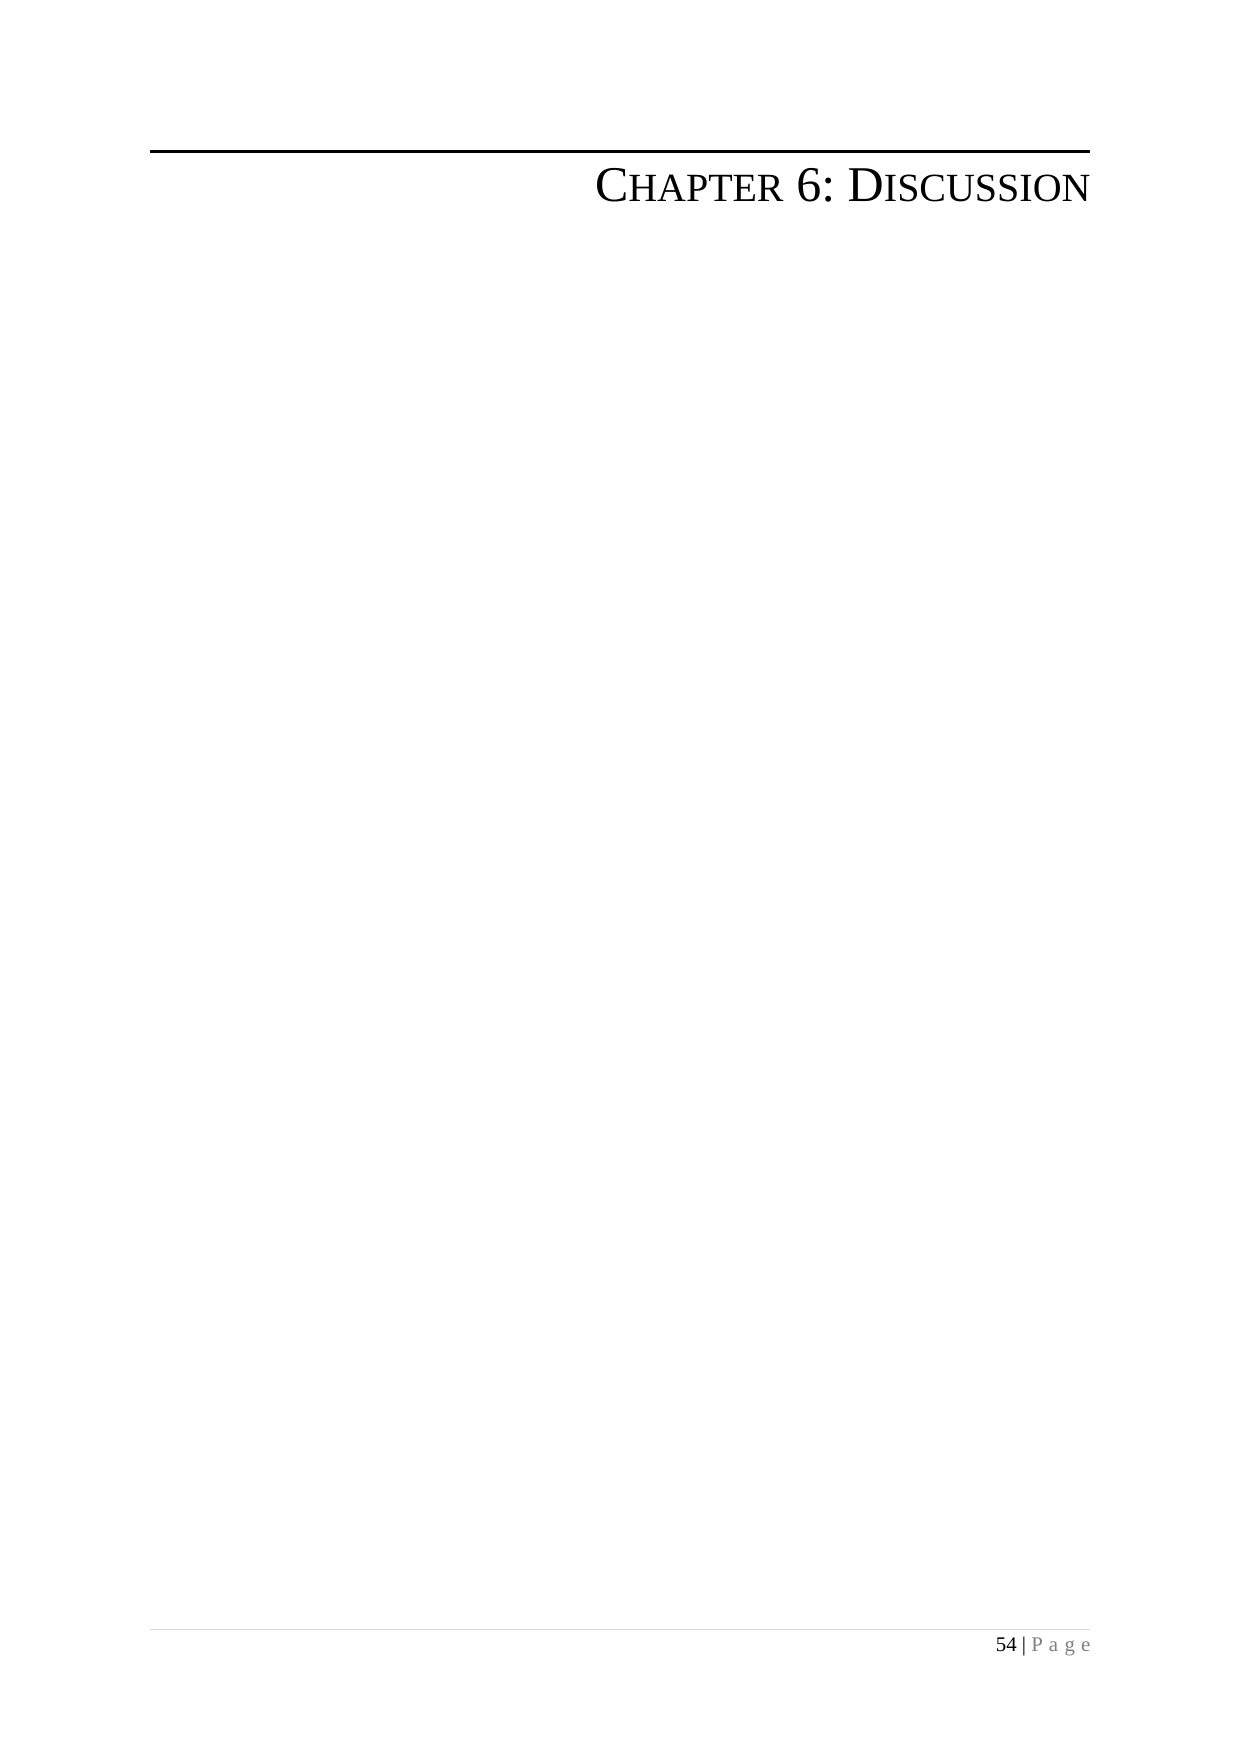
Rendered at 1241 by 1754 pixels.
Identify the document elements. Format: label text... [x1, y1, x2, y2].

title Chapter 6: Discussion [150, 153, 1090, 213]
